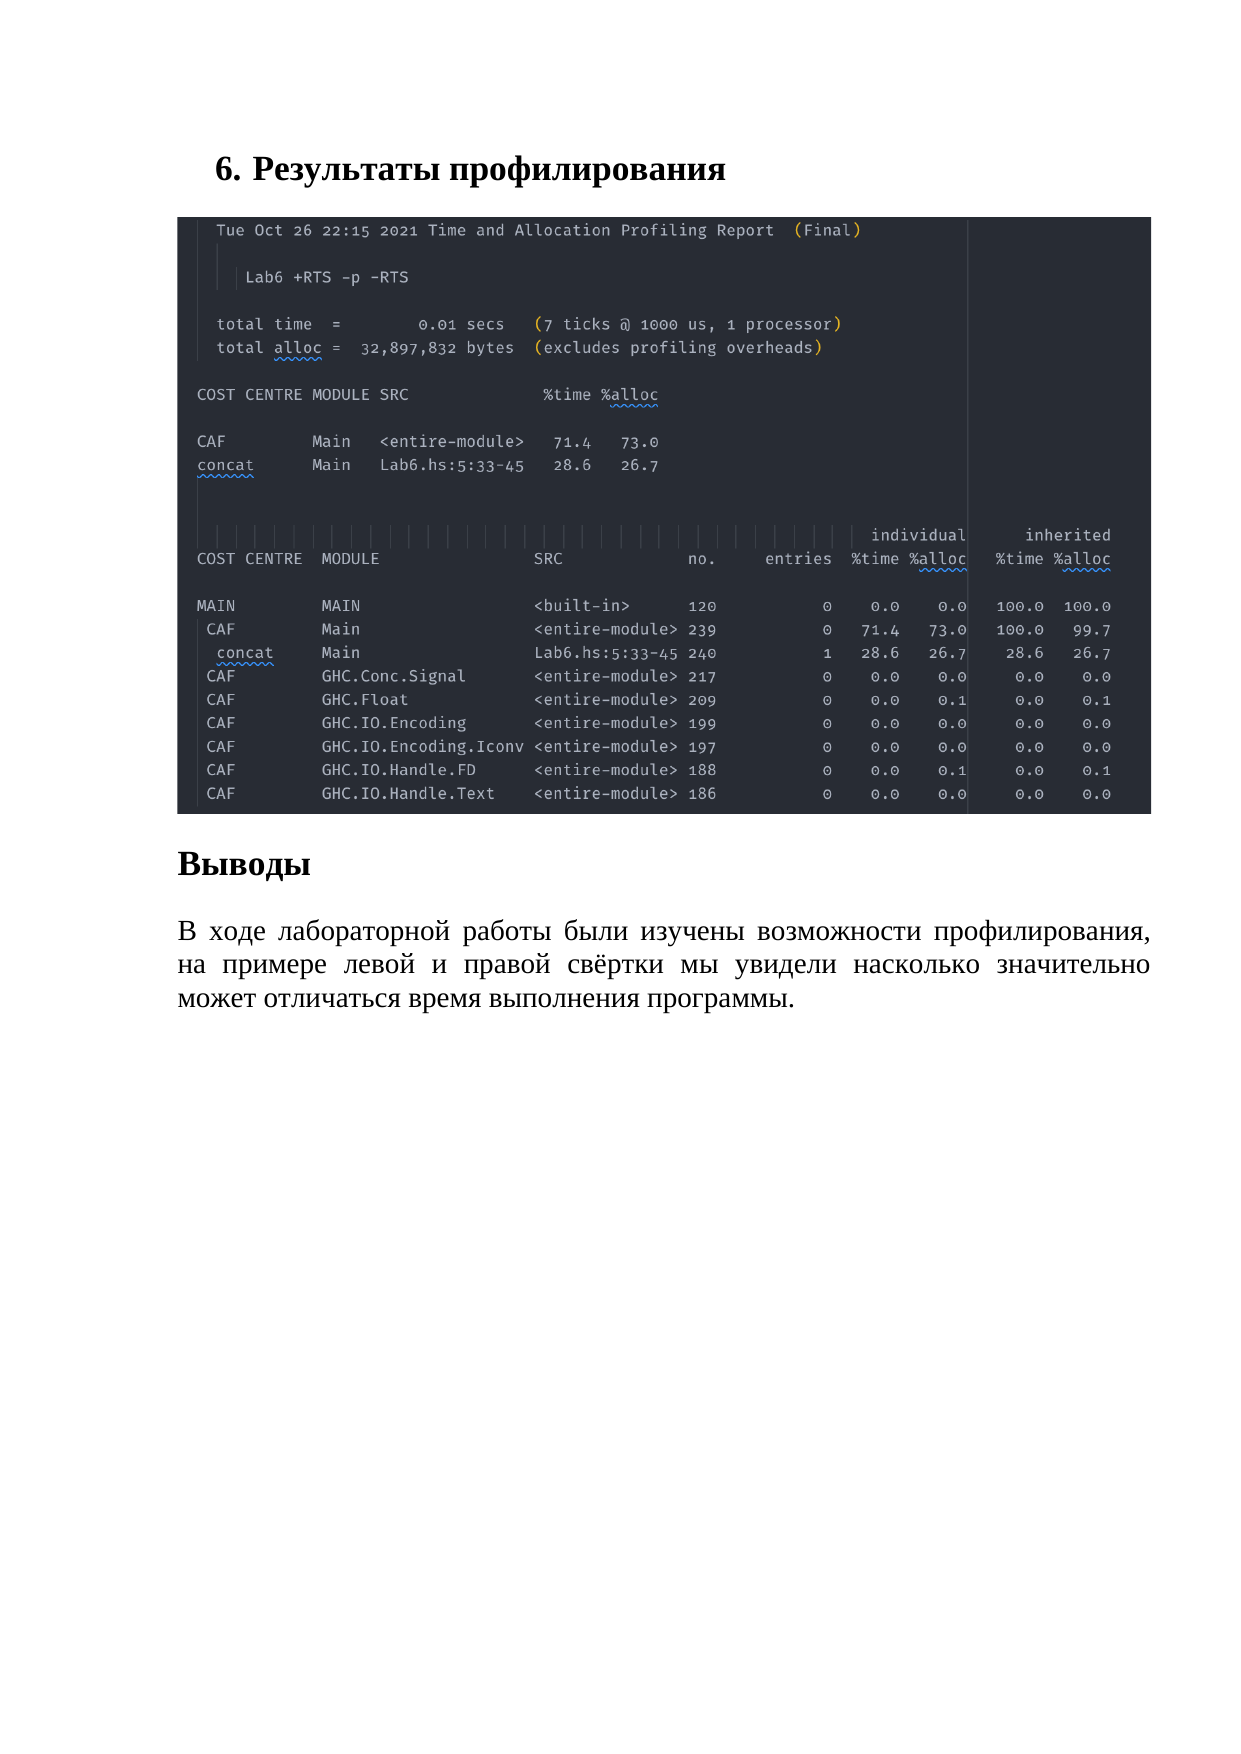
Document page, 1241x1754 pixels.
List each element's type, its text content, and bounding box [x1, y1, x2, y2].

text В ходе лабораторной работы были изучены возможности профилирования, на примере левой и правой свёртки мы увидели насколько значительно может отличаться время выполнения программы. [177, 913, 1152, 1013]
list Результаты профилирования [215, 147, 1152, 188]
text Выводы [177, 843, 1152, 883]
picture [177, 217, 1152, 814]
